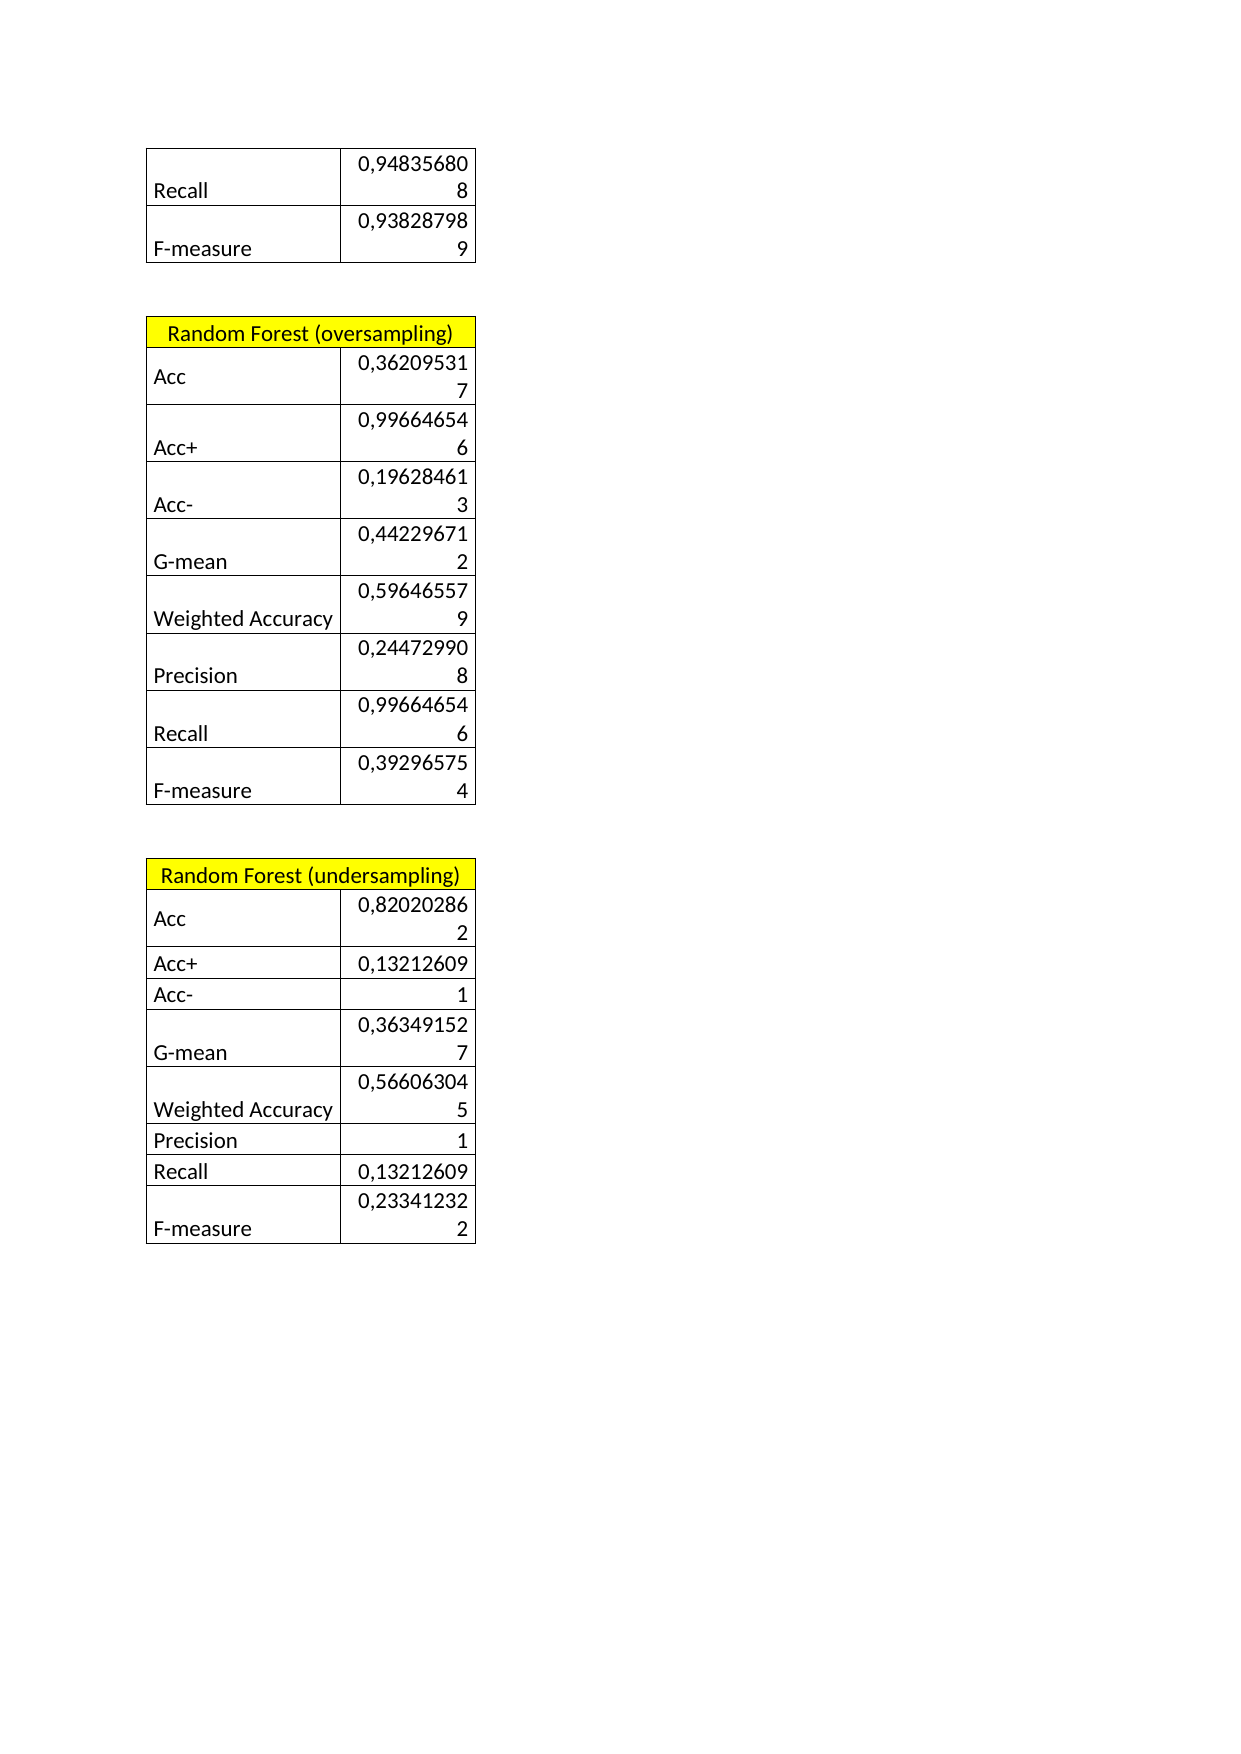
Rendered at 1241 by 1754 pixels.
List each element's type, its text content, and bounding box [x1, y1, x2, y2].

table_cell 0,233412322 [341, 1186, 475, 1242]
table_cell Weighted Accuracy [147, 576, 340, 632]
table_cell 0,13212609 [341, 1155, 475, 1185]
table_cell 0,13212609 [341, 947, 475, 977]
table_cell F-measure [147, 1186, 340, 1242]
table_cell 0,596465579 [341, 576, 475, 632]
table_cell Precision [147, 634, 340, 689]
table_cell Precision [147, 1124, 340, 1154]
table_cell 0,820202862 [341, 890, 475, 946]
table_cell Acc- [147, 462, 340, 518]
table_cell 0,244729908 [341, 634, 475, 689]
table_cell 0,948356808 [341, 149, 475, 205]
table_cell 0,392965754 [341, 748, 475, 804]
table_cell Acc [147, 348, 340, 404]
table_cell 0,442296712 [341, 519, 475, 575]
table_cell Acc+ [147, 405, 340, 461]
table_cell 0,196284613 [341, 462, 475, 518]
table_cell 0,566063045 [341, 1067, 475, 1123]
table_cell G-mean [147, 1010, 340, 1066]
table_cell Recall [147, 691, 340, 747]
table_cell Recall [147, 1155, 340, 1185]
table_cell 1 [341, 979, 475, 1009]
table_cell 0,938287989 [341, 206, 475, 262]
table_cell 1 [341, 1124, 475, 1154]
table_cell Recall [147, 149, 340, 205]
table_header Random Forest (oversampling) [147, 317, 475, 347]
table_cell F-measure [147, 206, 340, 262]
table_cell Acc- [147, 979, 340, 1009]
table_cell 0,362095317 [341, 348, 475, 404]
table_cell 0,996646546 [341, 691, 475, 747]
table_cell Acc [147, 890, 340, 946]
table_cell G-mean [147, 519, 340, 575]
table_cell 0,363491527 [341, 1010, 475, 1066]
table_cell 0,996646546 [341, 405, 475, 461]
table_cell Weighted Accuracy [147, 1067, 340, 1123]
table_cell F-measure [147, 748, 340, 804]
table_header Random Forest (undersampling) [147, 859, 475, 889]
table_cell Acc+ [147, 947, 340, 977]
